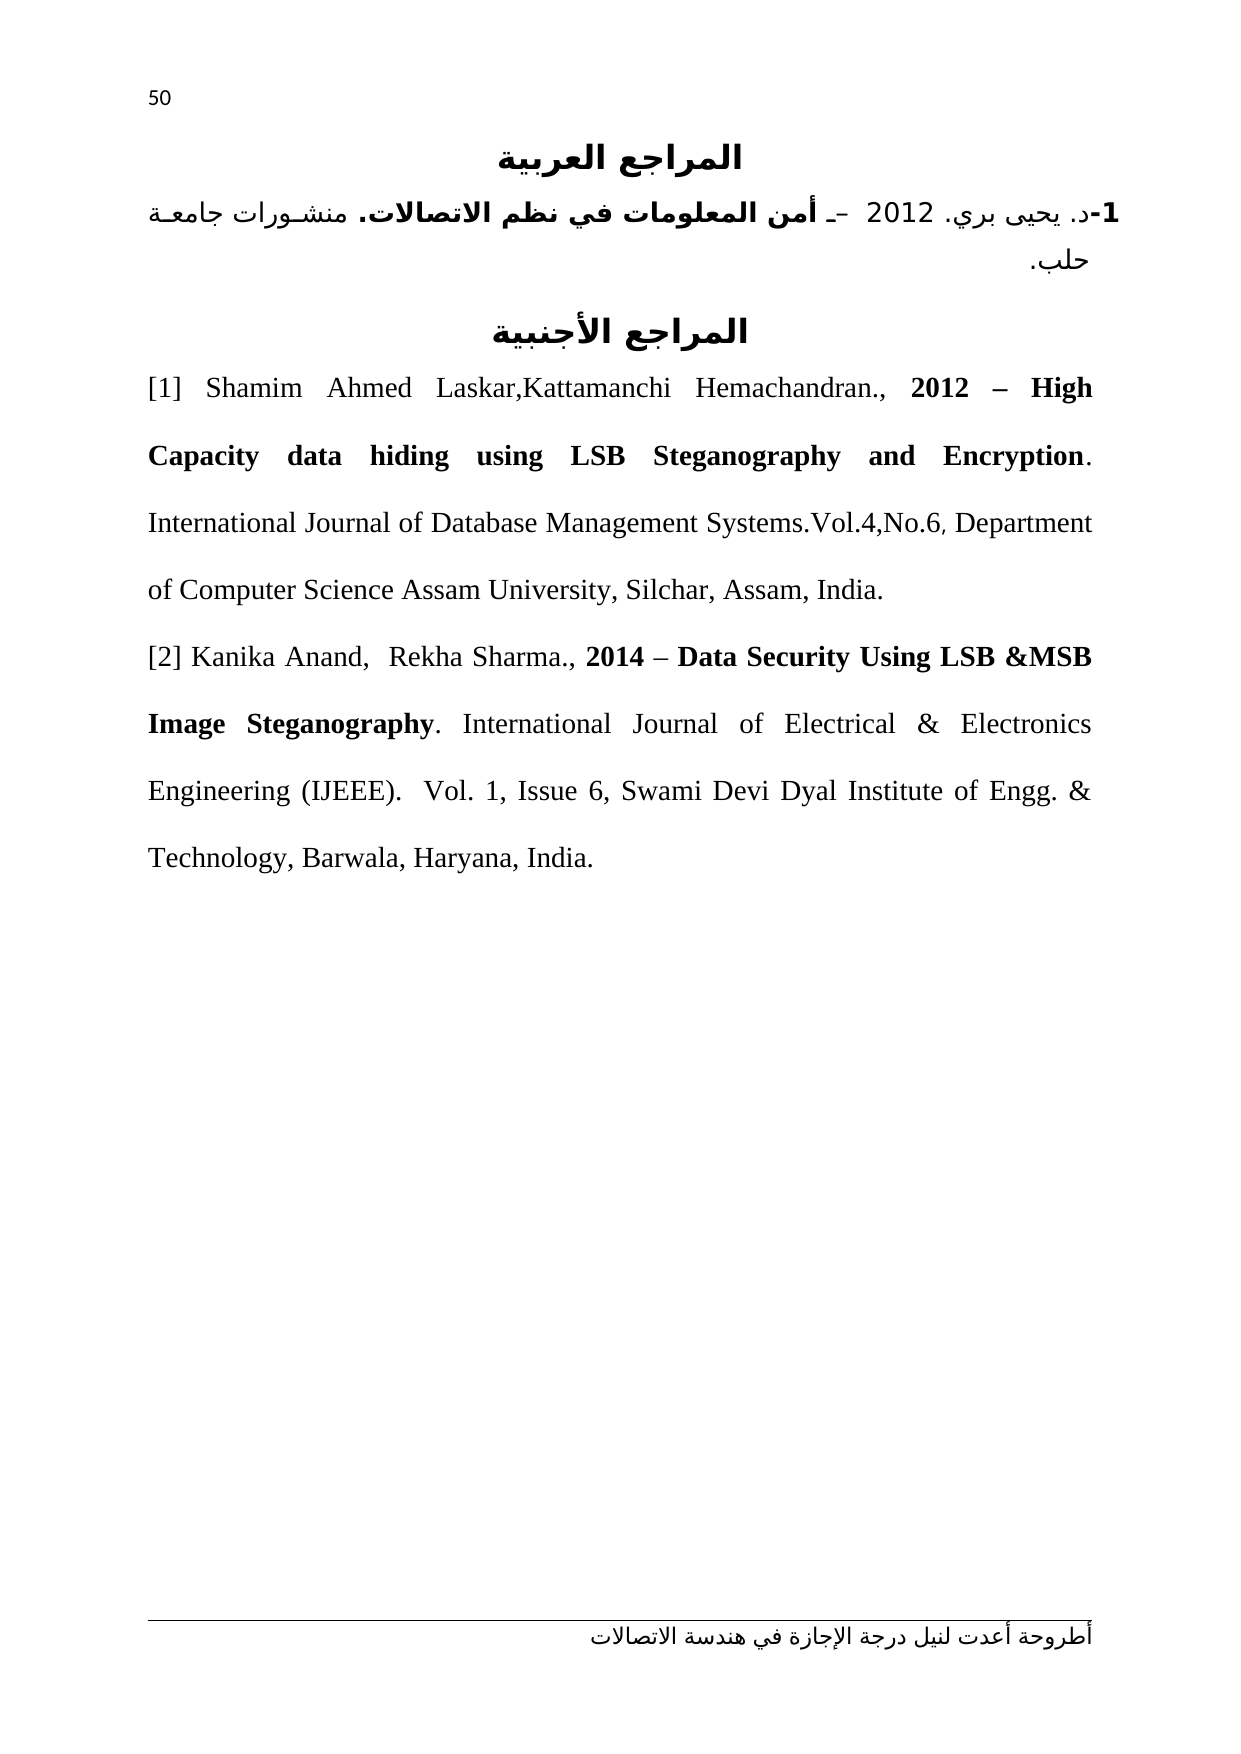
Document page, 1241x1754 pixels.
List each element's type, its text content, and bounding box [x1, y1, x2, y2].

text المراجع الأجنبية [148, 312, 1092, 351]
list د. يحيى بري. 2012 – أمن المعلومات في نظم الاتصالات. منشورات جامعة حلب. [148, 197, 1090, 276]
text [2] Kanika Anand, Rekha Sharma., 2014 – Data Security Using LSB &MSB Image Steganography. International Journal of Electrical & Electronics Engineering (IJEEE). Vol. 1, Issue 6, Swami Devi Dyal Institute of Engg. & Technology, Barwala, Haryana, India. [148, 639, 1092, 874]
text المراجع العربية [148, 139, 1092, 178]
text [1] Shamim Ahmed Laskar,Kattamanchi Hemachandran., 2012 – High Capacity data hiding using LSB Steganography and Encryption. International Journal of Database Management Systems.Vol.4,No.6, Department of Computer Science Assam University, Silchar, Assam, India. [148, 371, 1092, 605]
